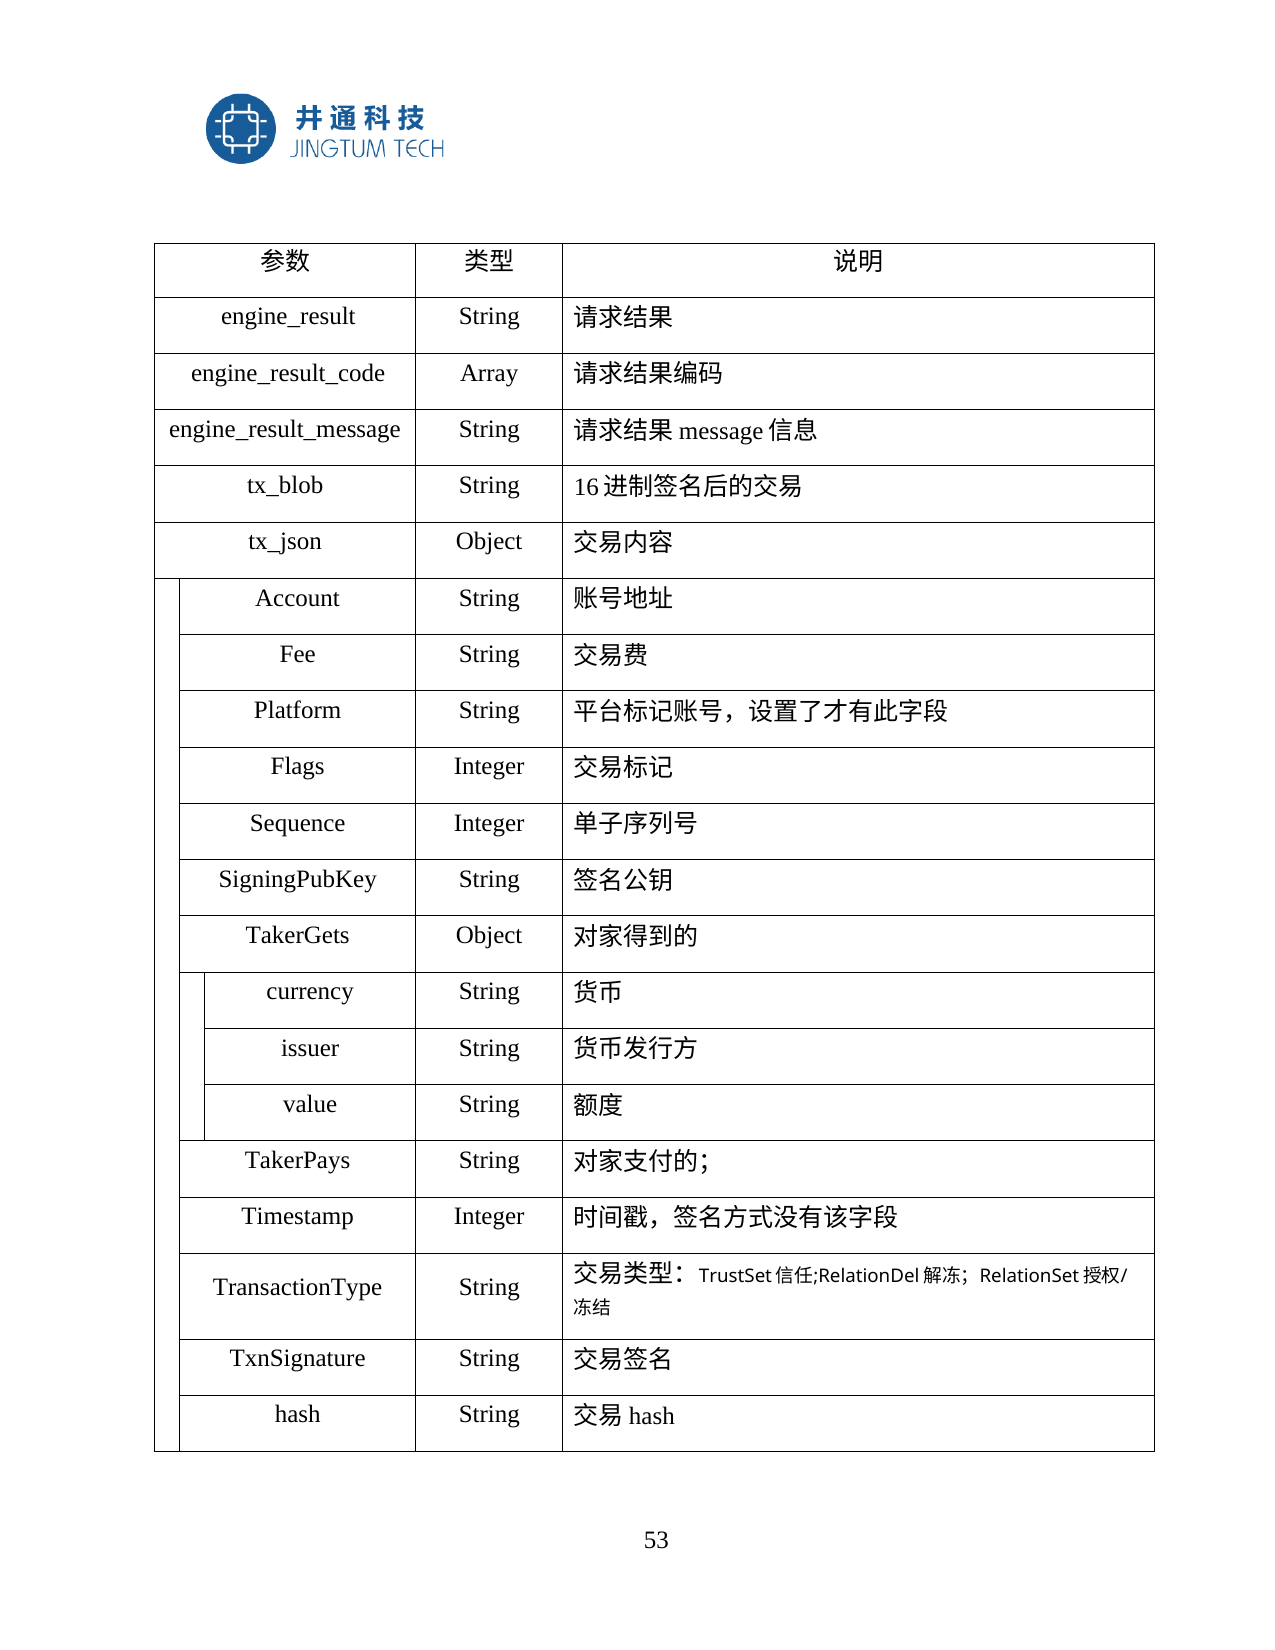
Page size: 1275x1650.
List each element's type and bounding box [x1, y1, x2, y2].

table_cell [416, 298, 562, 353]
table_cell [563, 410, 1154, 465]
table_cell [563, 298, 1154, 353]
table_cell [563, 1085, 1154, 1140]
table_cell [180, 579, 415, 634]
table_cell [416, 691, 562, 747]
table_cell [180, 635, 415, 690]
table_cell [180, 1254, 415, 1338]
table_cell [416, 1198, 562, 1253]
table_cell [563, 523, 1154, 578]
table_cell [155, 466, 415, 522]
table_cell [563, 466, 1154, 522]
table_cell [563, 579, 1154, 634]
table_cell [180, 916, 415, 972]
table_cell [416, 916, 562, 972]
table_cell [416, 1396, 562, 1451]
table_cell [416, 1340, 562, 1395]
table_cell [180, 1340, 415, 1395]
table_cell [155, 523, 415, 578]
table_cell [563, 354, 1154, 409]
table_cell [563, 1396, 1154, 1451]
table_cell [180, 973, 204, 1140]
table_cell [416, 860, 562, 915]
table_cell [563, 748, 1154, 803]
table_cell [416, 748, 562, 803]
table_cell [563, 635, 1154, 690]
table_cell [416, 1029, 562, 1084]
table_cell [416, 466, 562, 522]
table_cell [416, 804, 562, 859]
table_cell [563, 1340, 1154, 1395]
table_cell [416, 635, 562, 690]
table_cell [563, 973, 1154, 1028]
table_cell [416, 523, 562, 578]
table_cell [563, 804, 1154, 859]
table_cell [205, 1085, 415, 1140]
picture [180, 71, 463, 186]
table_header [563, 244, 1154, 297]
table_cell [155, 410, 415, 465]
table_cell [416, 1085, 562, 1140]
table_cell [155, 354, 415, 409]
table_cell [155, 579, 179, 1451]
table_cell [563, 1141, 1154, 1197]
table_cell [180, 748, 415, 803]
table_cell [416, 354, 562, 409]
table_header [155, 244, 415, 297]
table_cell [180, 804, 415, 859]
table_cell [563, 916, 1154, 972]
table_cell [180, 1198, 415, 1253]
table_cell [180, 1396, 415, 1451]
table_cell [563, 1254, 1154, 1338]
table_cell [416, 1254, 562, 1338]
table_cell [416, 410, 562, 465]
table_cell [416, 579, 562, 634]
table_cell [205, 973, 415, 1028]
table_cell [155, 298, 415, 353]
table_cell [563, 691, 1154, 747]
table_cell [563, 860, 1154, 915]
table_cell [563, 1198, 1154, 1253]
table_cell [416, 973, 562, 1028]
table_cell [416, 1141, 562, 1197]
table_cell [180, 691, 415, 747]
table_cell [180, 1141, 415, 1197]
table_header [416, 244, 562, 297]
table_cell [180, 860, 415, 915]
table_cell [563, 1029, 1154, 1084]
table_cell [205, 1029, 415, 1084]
